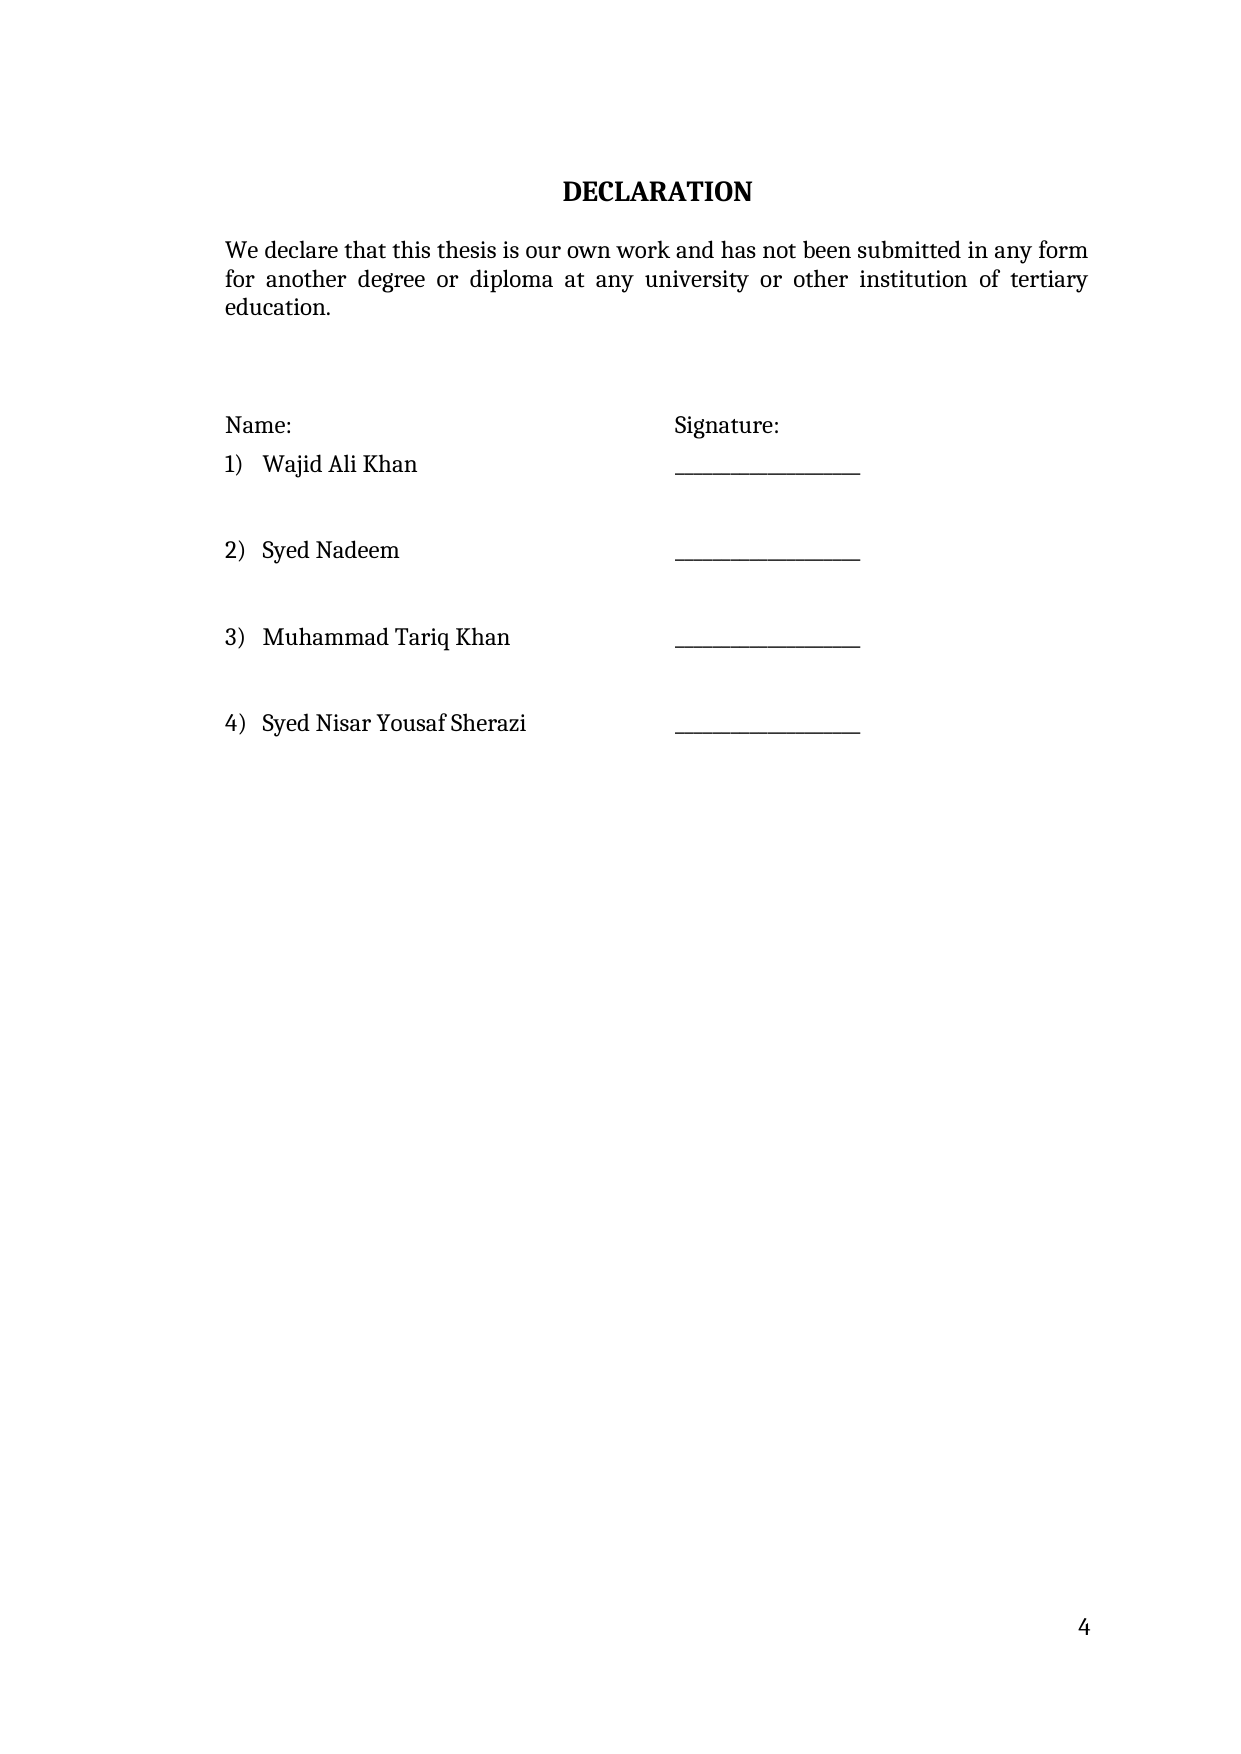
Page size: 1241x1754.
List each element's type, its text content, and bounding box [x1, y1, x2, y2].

list Syed Nisar Yousaf Sherazi ____________________ [225, 709, 1090, 737]
list Syed Nadeem ____________________ [225, 536, 1090, 565]
text DECLARATION [225, 175, 1090, 208]
text We declare that this thesis is our own work and has not been submitted in any form for another degree or diploma at any university or other institution of tertiary education. [225, 236, 1090, 322]
list Wajid Ali Khan ____________________ [225, 450, 1090, 479]
list Muhammad Tariq Khan ____________________ [225, 622, 1090, 651]
text Name: Signature: [225, 411, 1090, 439]
